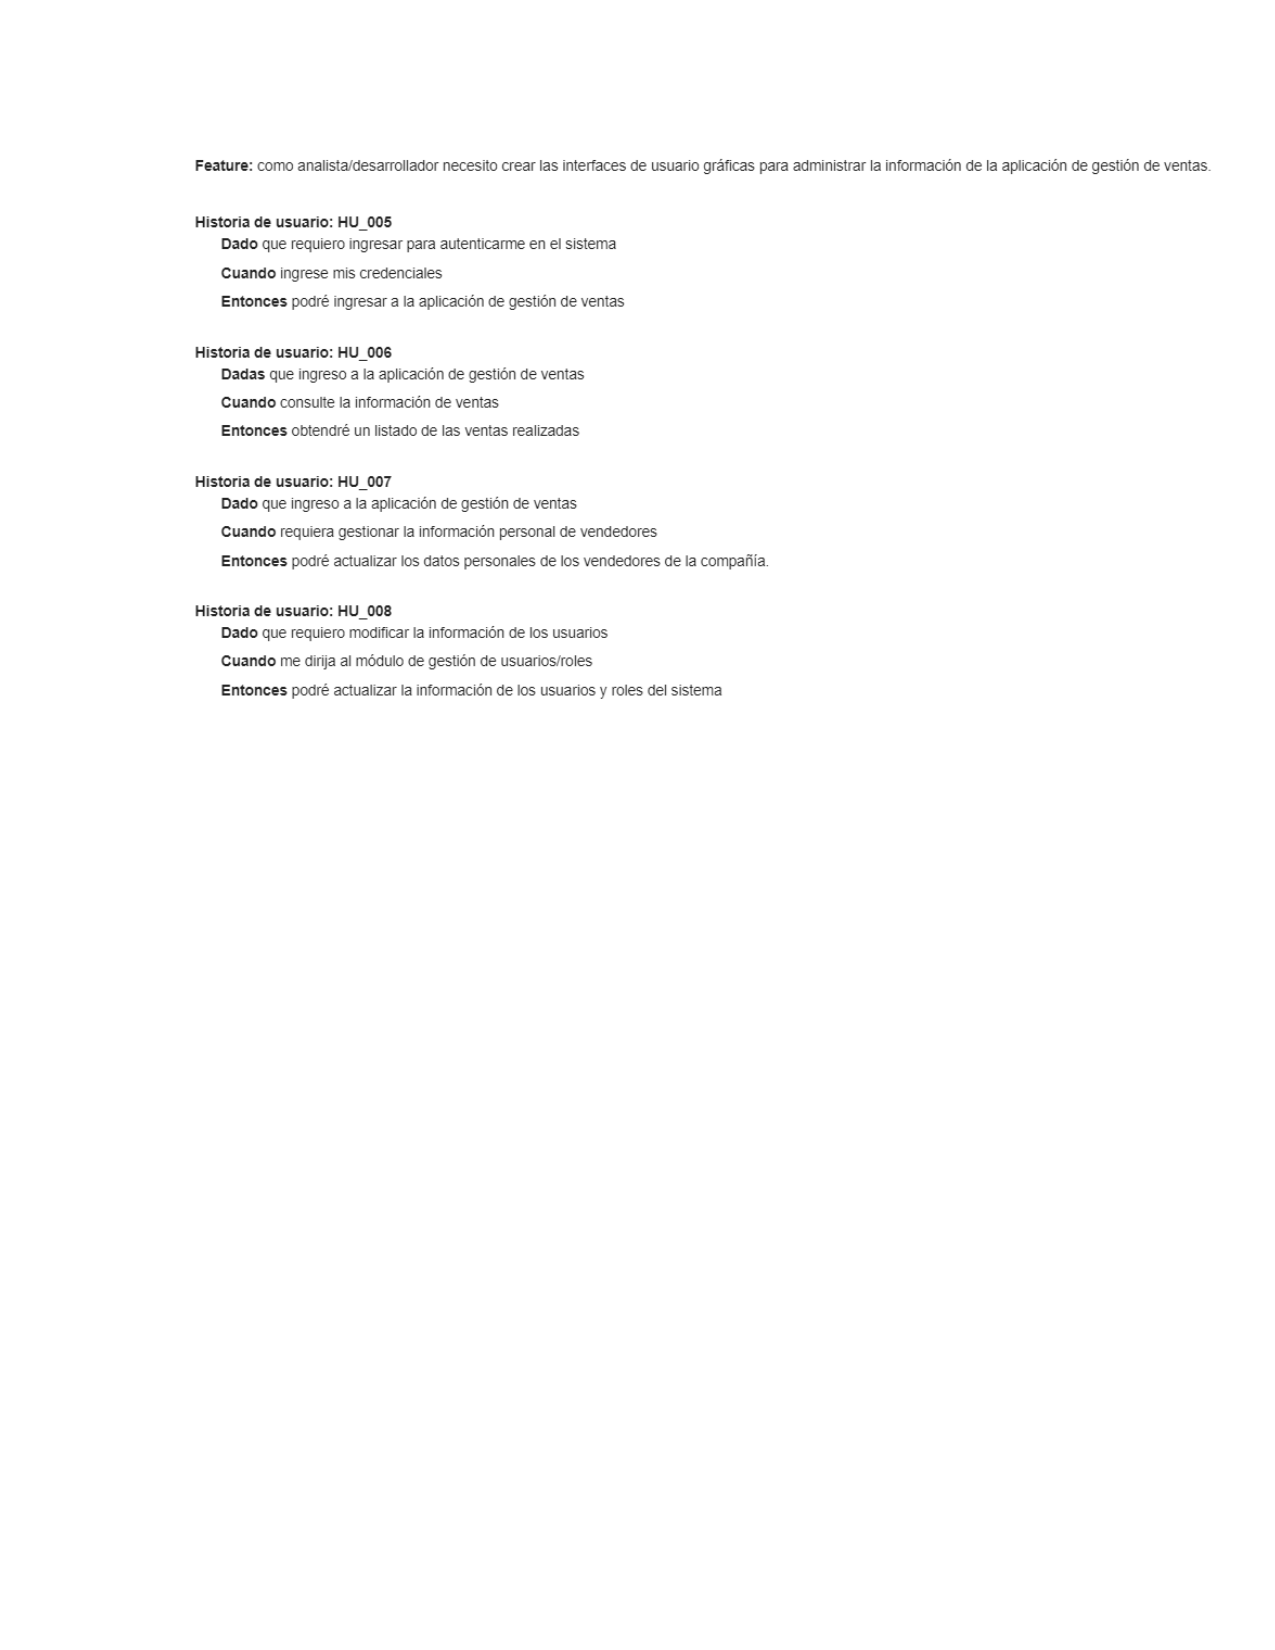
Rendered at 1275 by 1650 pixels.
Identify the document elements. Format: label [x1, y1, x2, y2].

picture [177, 147, 1268, 714]
